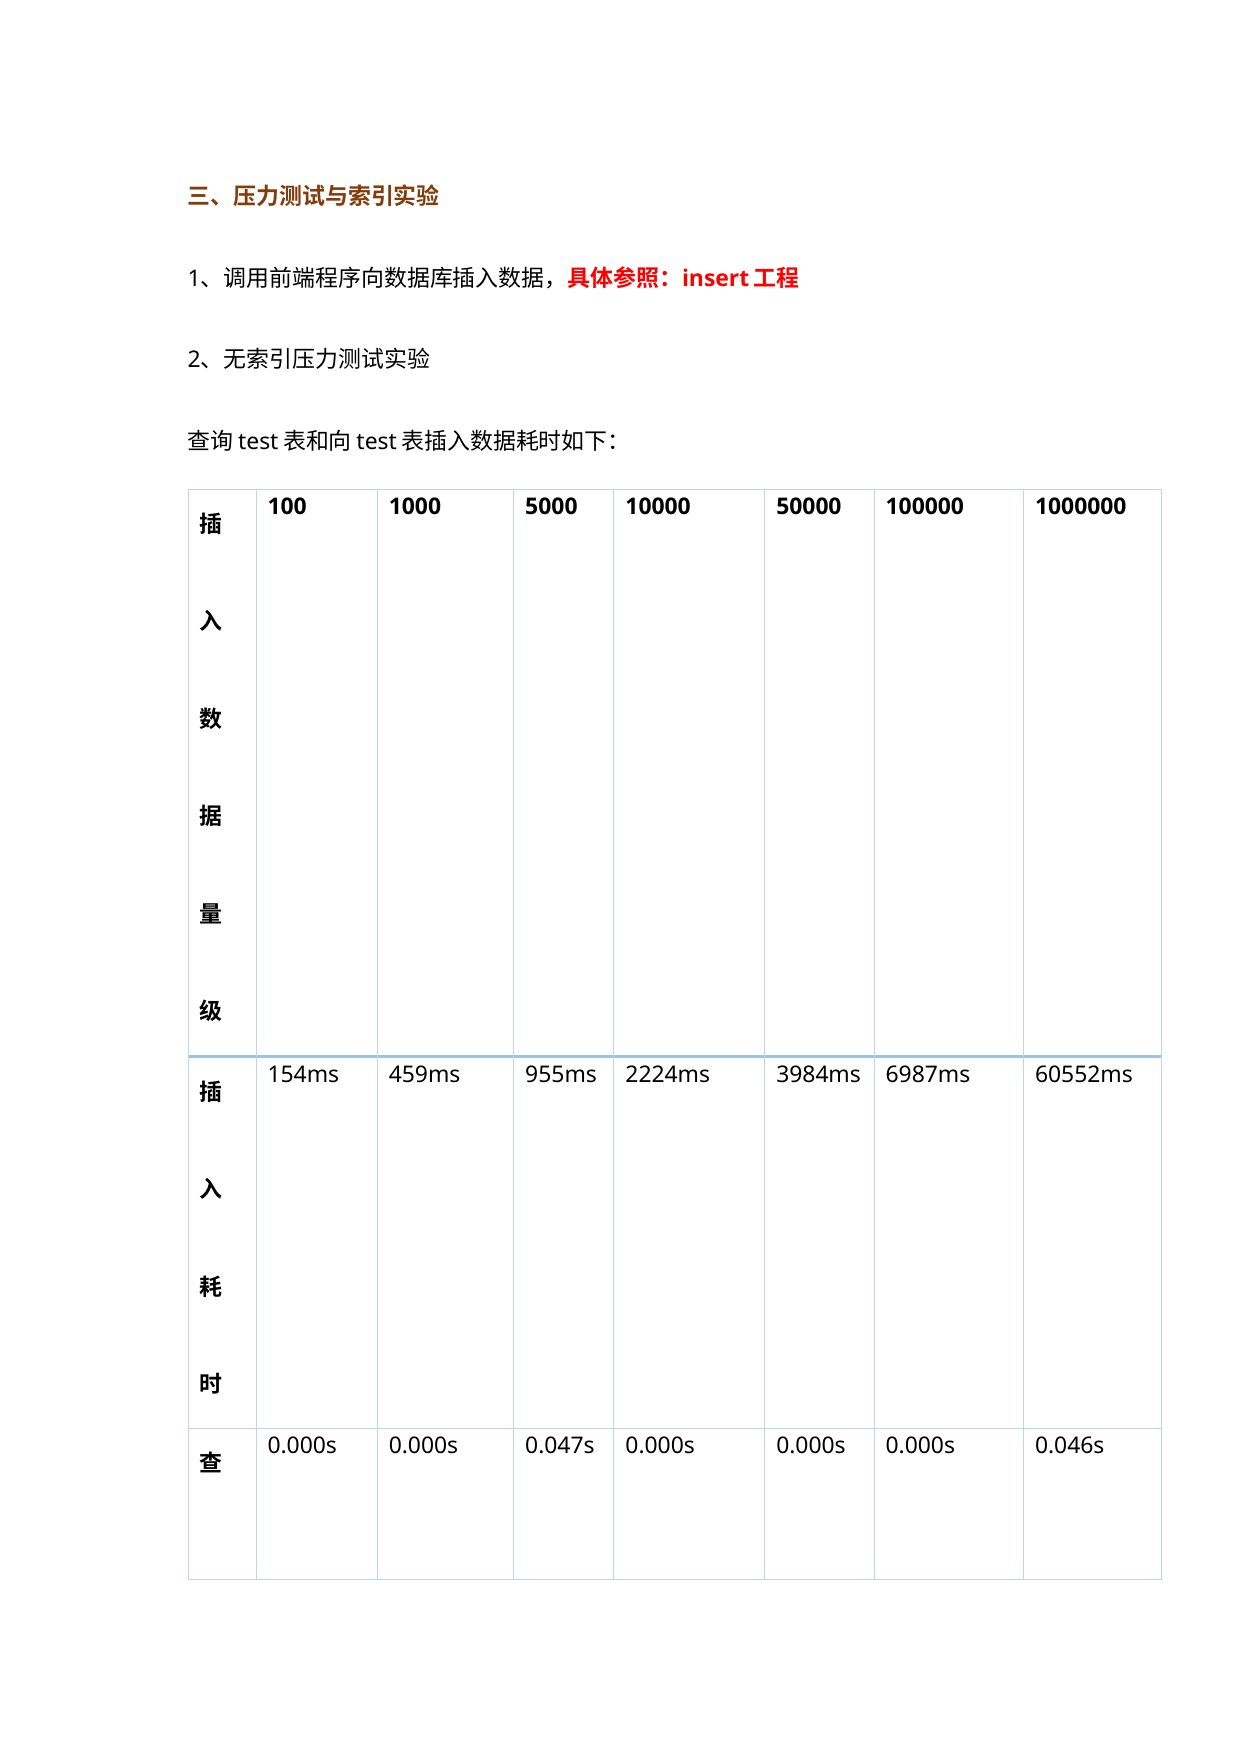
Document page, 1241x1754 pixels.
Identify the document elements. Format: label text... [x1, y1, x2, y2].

table_header 10000 [614, 490, 764, 1054]
table_cell 0.046s [1024, 1429, 1161, 1578]
table_cell 459ms [378, 1058, 513, 1428]
table_header 100 [257, 490, 377, 1054]
table_header 插入数据量级 [189, 490, 256, 1054]
table_cell 60552ms [1024, 1058, 1161, 1428]
table_header 5000 [514, 490, 613, 1054]
table_cell 6987ms [875, 1058, 1023, 1428]
table_header 50000 [765, 490, 874, 1054]
table_cell 154ms [257, 1058, 377, 1428]
text 2、无索引压力测试实验 [187, 325, 1053, 390]
table_cell 0.000s [875, 1429, 1023, 1578]
table_cell 0.000s [765, 1429, 874, 1578]
table_cell 3984ms [765, 1058, 874, 1428]
text 三、压力测试与索引实验 [187, 162, 1053, 227]
table_cell 0.000s [614, 1429, 764, 1578]
text 1、调用前端程序向数据库插入数据，具体参照：insert工程 [187, 243, 1053, 308]
table_cell 0.000s [378, 1429, 513, 1578]
text 查询test表和向test表插入数据耗时如下： [187, 407, 1053, 472]
table_cell 0.047s [514, 1429, 613, 1578]
table_cell 2224ms [614, 1058, 764, 1428]
table_cell 插入耗时 [189, 1058, 256, 1428]
table_cell 0.000s [257, 1429, 377, 1578]
table_header 1000000 [1024, 490, 1161, 1054]
table_header 1000 [378, 490, 513, 1054]
table_header 100000 [875, 490, 1023, 1054]
table_cell 查询耗时 [189, 1429, 256, 1578]
table_cell 955ms [514, 1058, 613, 1428]
